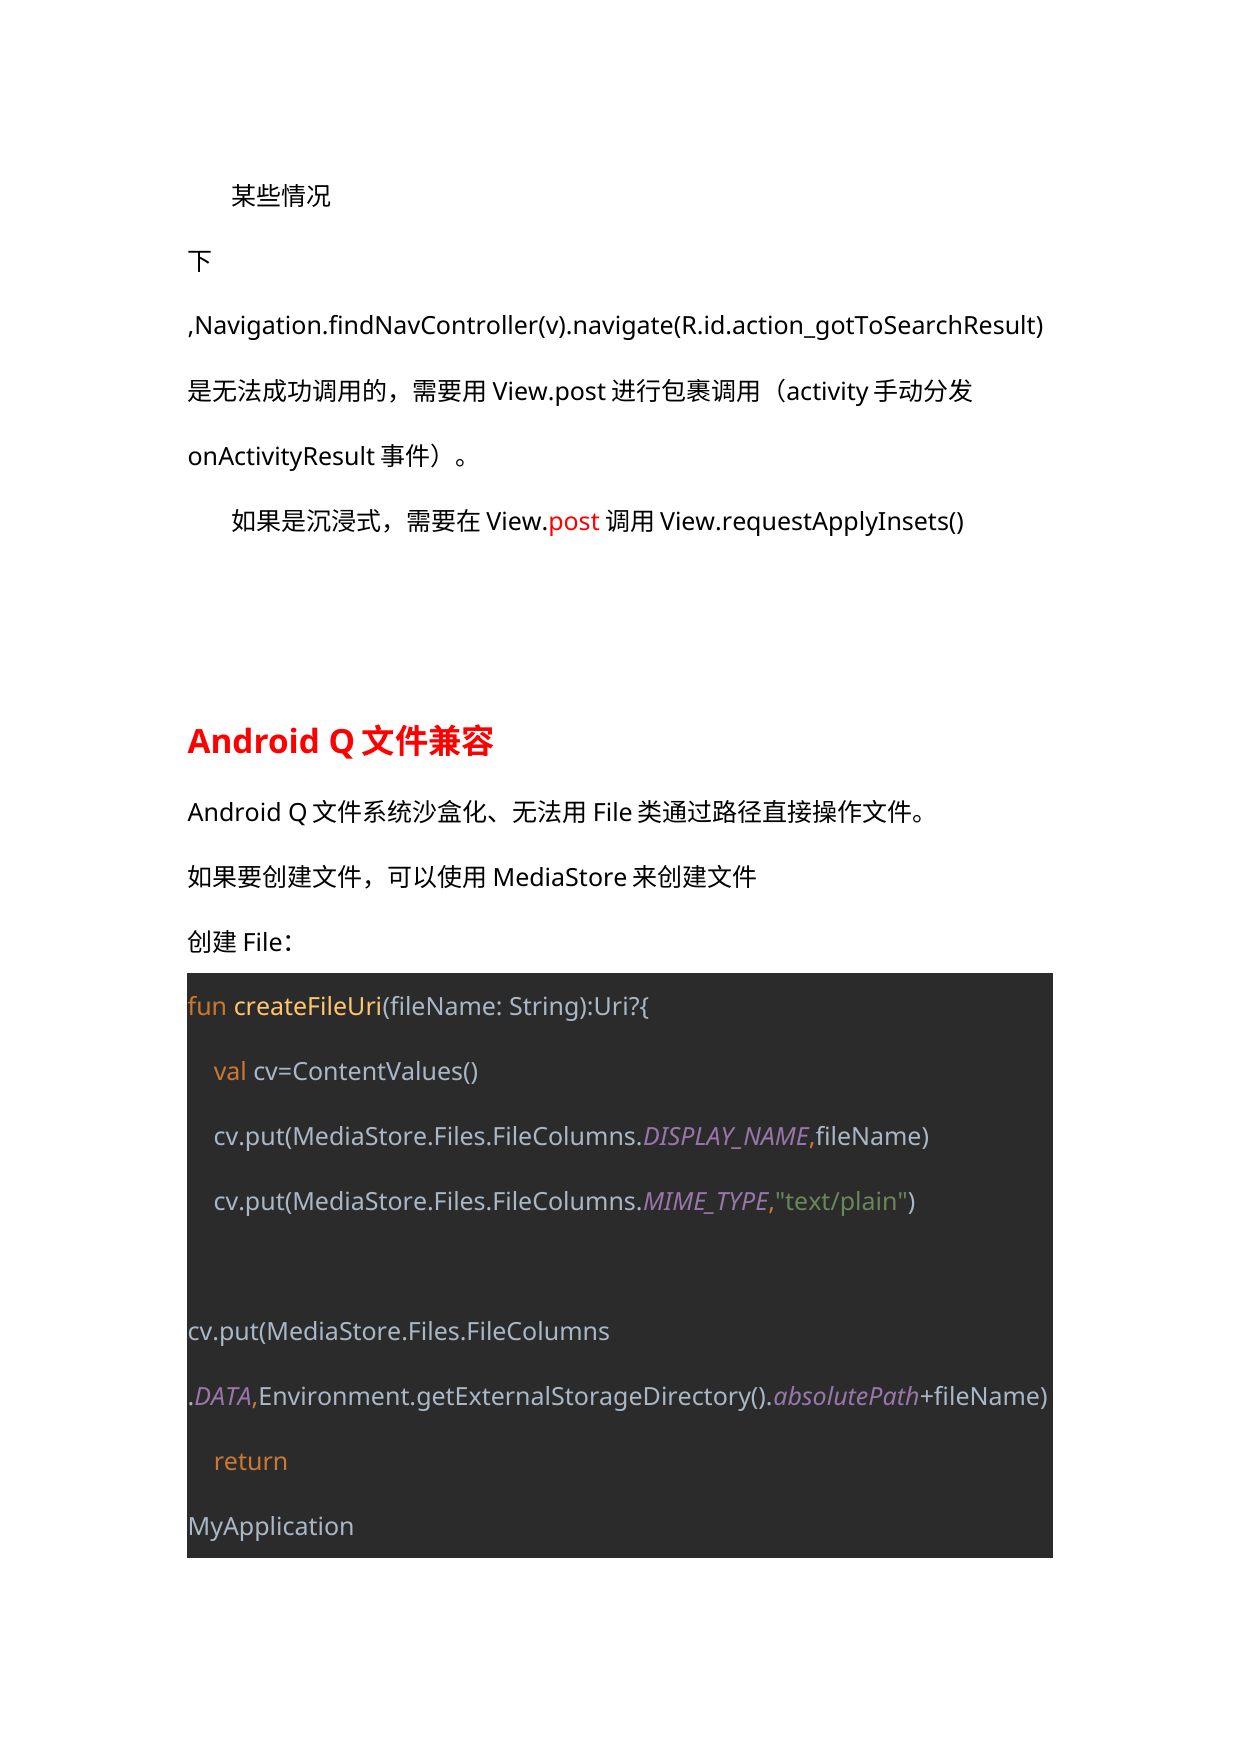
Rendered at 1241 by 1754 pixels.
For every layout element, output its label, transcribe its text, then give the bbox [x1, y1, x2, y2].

text 如果要创建文件，可以使用MediaStore来创建文件 [187, 843, 1053, 908]
subtitle Android Q文件兼容 [187, 707, 1053, 772]
text 如果是沉浸式，需要在View.post调用View.requestApplyInsets() [187, 487, 1053, 552]
text Android Q文件系统沙盒化、无法用File类通过路径直接操作文件。 [187, 778, 1053, 843]
text 创建File： [187, 908, 1053, 973]
text 某些情况下,Navigation.findNavController(v).navigate(R.id.action_gotToSearchResult)是无法成功调用的，需要用View.post进行包裹调用（activity手动分发onActivityResult事件）。 [187, 162, 1053, 487]
